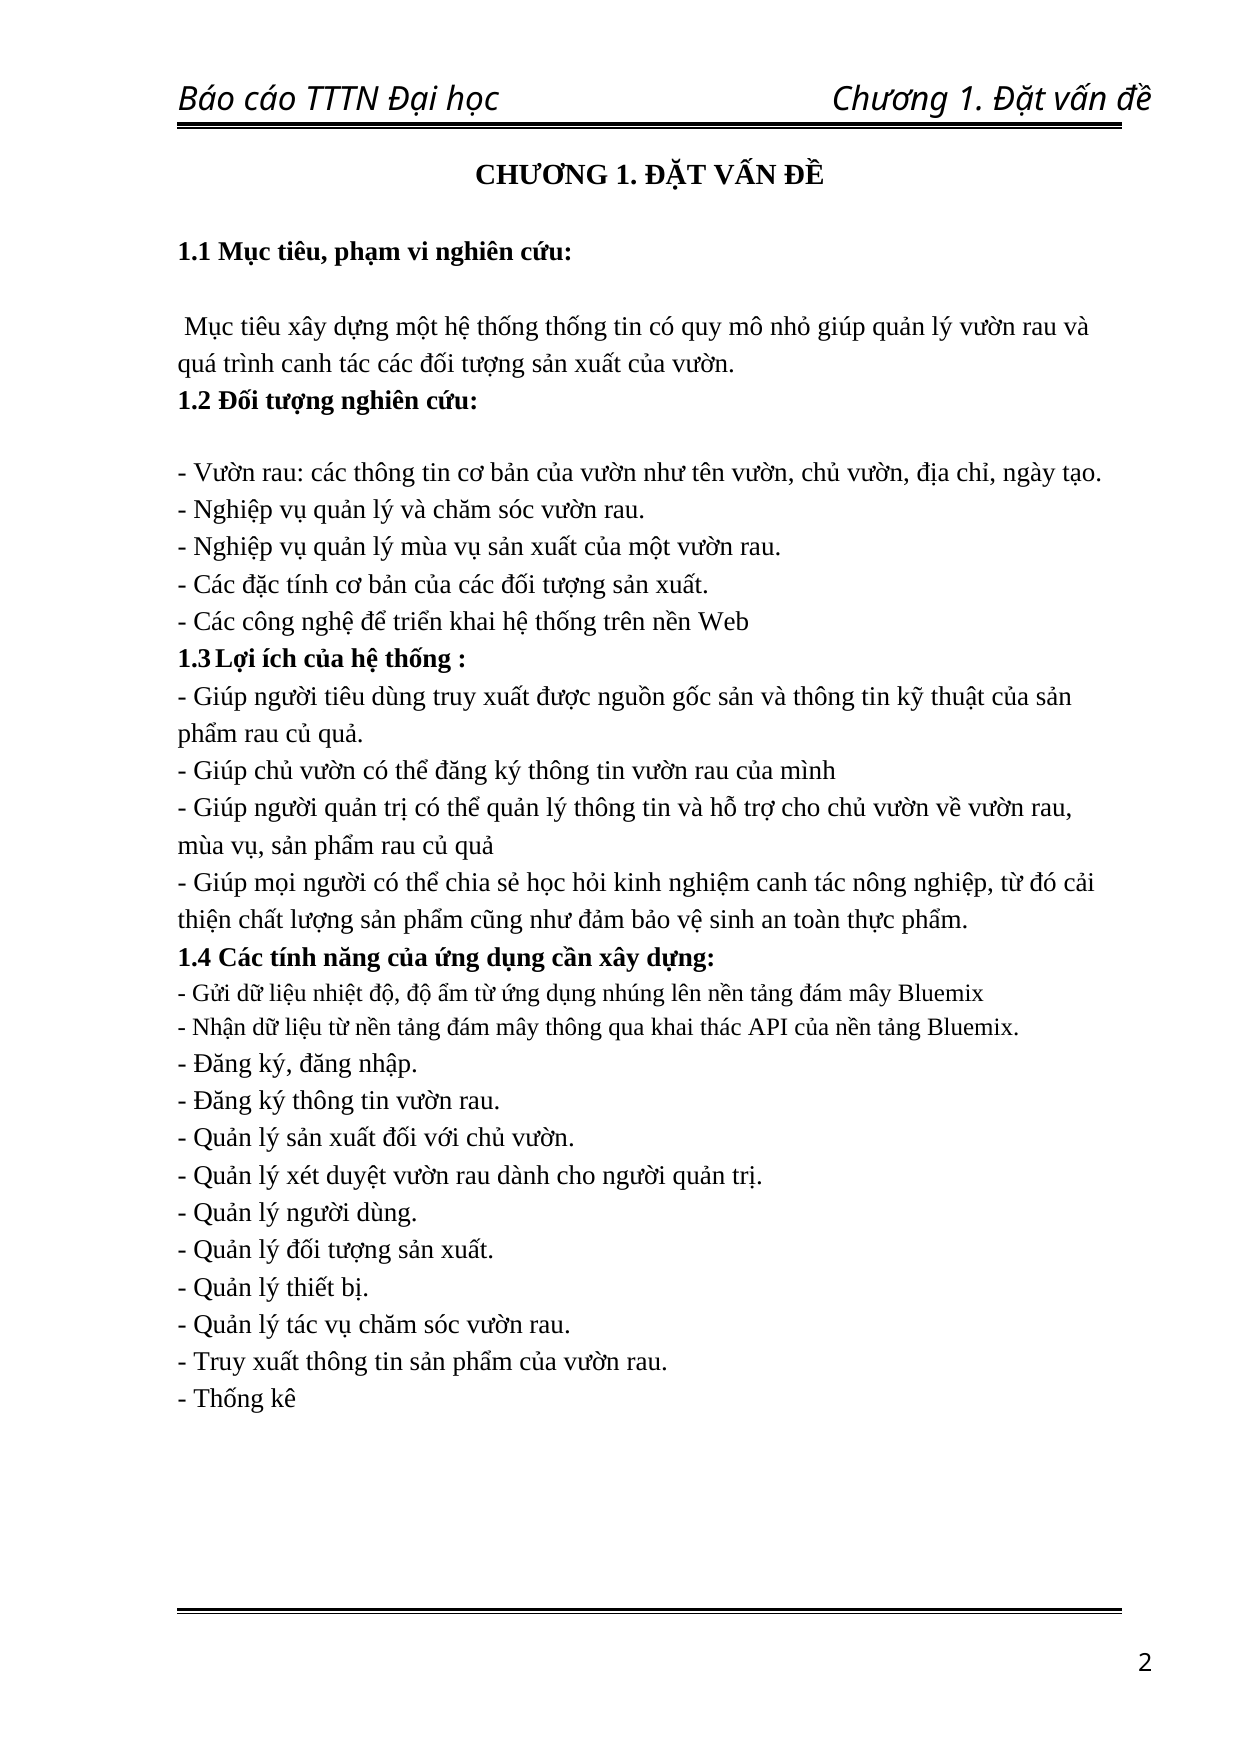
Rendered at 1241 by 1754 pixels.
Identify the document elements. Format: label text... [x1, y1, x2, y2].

text - Nghiệp vụ quản lý mùa vụ sản xuất của một vườn rau. [177, 531, 1122, 562]
text - Đăng ký, đăng nhập. [177, 1047, 1122, 1078]
text - Nghiệp vụ quản lý và chăm sóc vườn rau. [177, 493, 1122, 524]
text - Gửi dữ liệu nhiệt độ, độ ẩm từ ứng dụng nhúng lên nền tảng đám mây Bluemix [177, 978, 1122, 1007]
text - Các đặc tính cơ bản của các đối tượng sản xuất. [177, 568, 1122, 599]
text - Vườn rau: các thông tin cơ bản của vườn như tên vườn, chủ vườn, địa chỉ, ngày tạo. [177, 456, 1122, 487]
text - Quản lý người dùng. [177, 1196, 1122, 1227]
text - Quản lý xét duyệt vườn rau dành cho người quản trị. [177, 1159, 1122, 1190]
text - Thống kê [177, 1383, 1122, 1414]
text - Giúp người tiêu dùng truy xuất được nguồn gốc sản và thông tin kỹ thuật của sản phẩm rau củ quả. [177, 680, 1122, 748]
text - Truy xuất thông tin sản phẩm của vườn rau. [177, 1345, 1122, 1376]
list Lợi ích của hệ thống : [177, 642, 1122, 673]
text - Quản lý tác vụ chăm sóc vườn rau. [177, 1308, 1122, 1339]
subtitle Mục tiêu xây dựng một hệ thống thống tin có quy mô nhỏ giúp quản lý vườn rau và quá trình canh tác các đối tượng sản xuất của vườn. [177, 272, 1122, 378]
text - Quản lý thiết bị. [177, 1271, 1122, 1302]
subtitle 1.1 Mục tiêu, phạm vi nghiên cứu: [177, 235, 1122, 266]
text - Đăng ký thông tin vườn rau. [177, 1084, 1122, 1115]
subtitle 1.2 Đối tượng nghiên cứu: [177, 384, 1122, 415]
text - Các công nghệ để triển khai hệ thống trên nền Web [177, 605, 1122, 636]
text - Quản lý đối tượng sản xuất. [177, 1233, 1122, 1264]
text - Giúp mọi người có thể chia sẻ học hỏi kinh nghiệm canh tác nông nghiệp, từ đó cải thiện chất lượng sản phẩm cũng như đảm bảo vệ sinh an toàn thực phẩm. [177, 866, 1122, 934]
subtitle 1.4 Các tính năng của ứng dụng cần xây dựng: [177, 941, 1122, 972]
text - Giúp chủ vườn có thể đăng ký thông tin vườn rau của mình [177, 754, 1122, 785]
text - Giúp người quản trị có thể quản lý thông tin và hỗ trợ cho chủ vườn về vườn rau, mùa vụ, sản phẩm rau củ quả [177, 792, 1122, 860]
list CHƯƠNG 1. ĐẶT VẤN ĐỀ [177, 157, 1122, 191]
text - Nhận dữ liệu từ nền tảng đám mây thông qua khai thác API của nền tảng Bluemix. [177, 1012, 1122, 1041]
text - Quản lý sản xuất đối với chủ vườn. [177, 1122, 1122, 1153]
